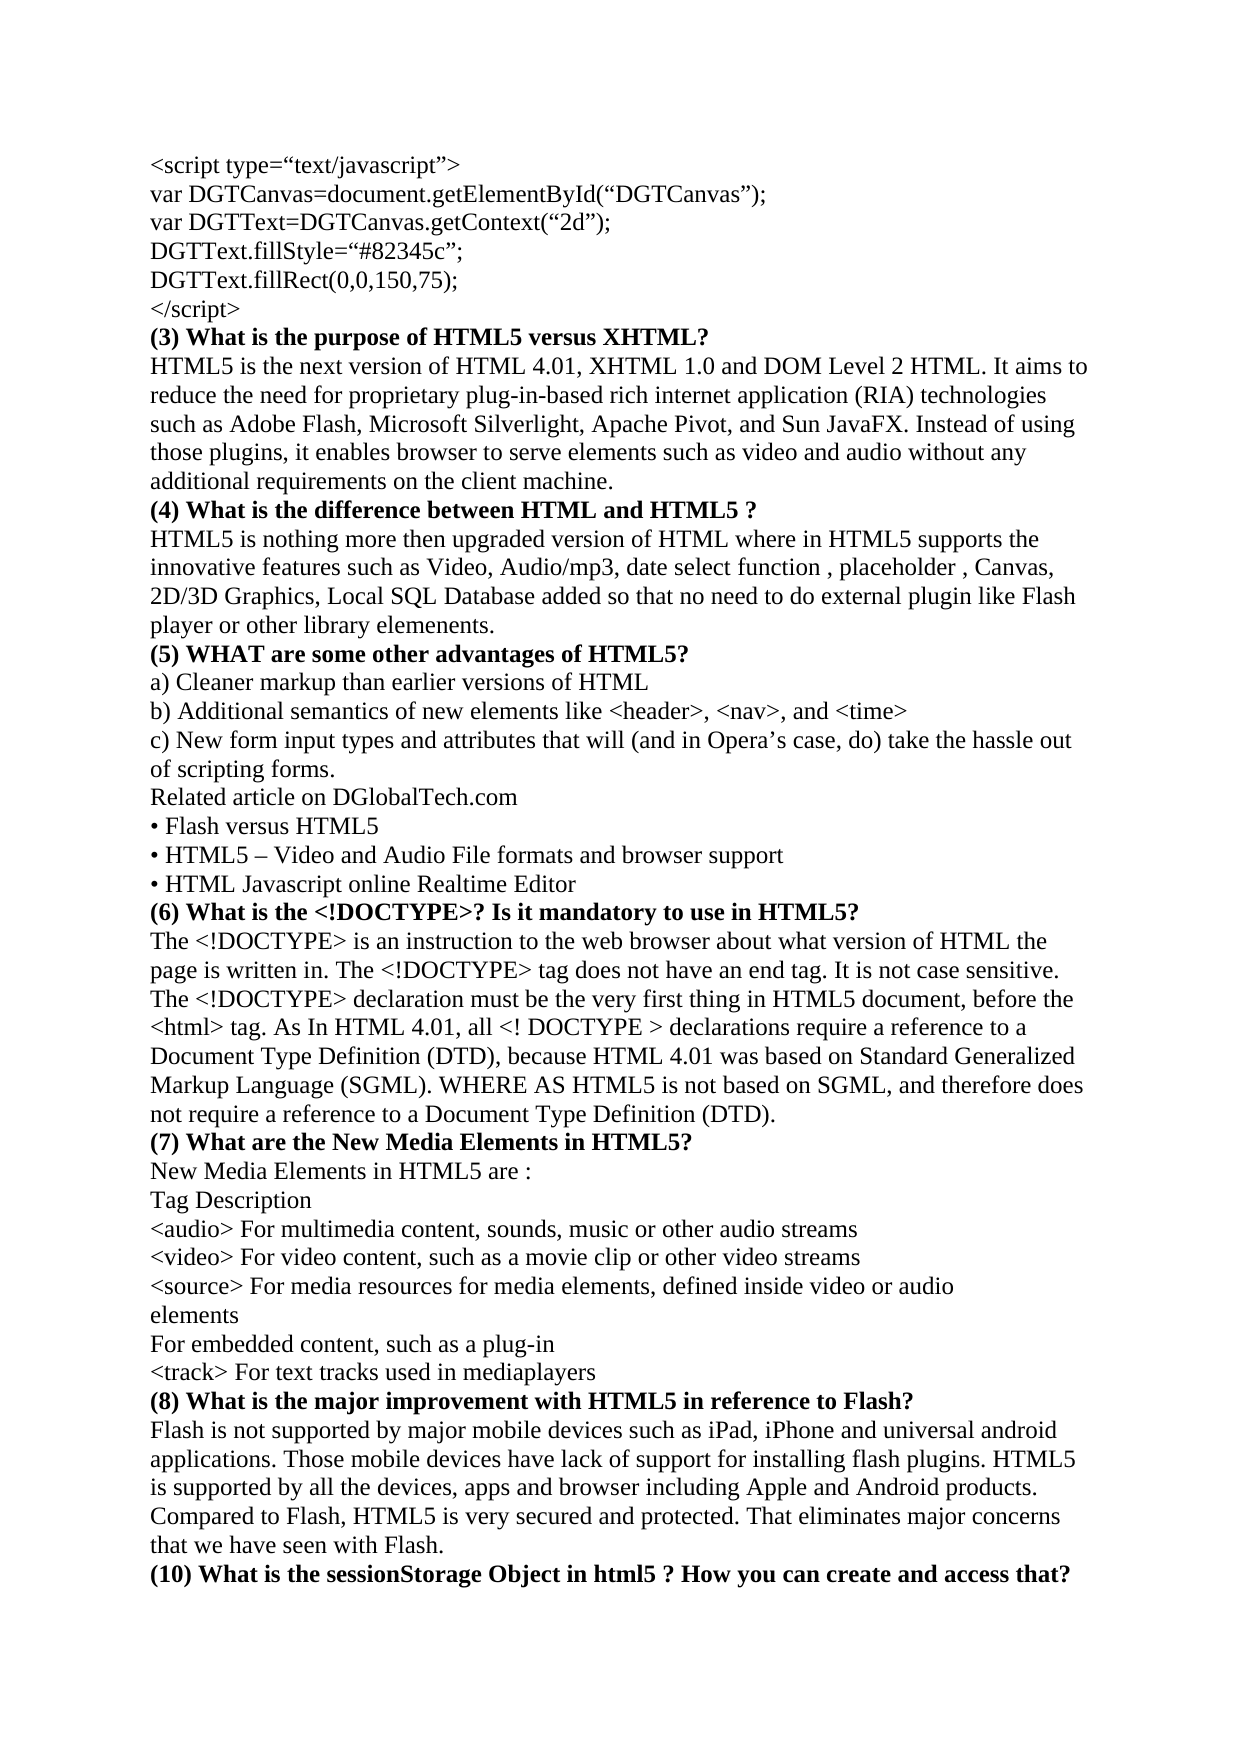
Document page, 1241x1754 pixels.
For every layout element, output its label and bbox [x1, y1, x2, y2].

text [150, 150, 1090, 1587]
